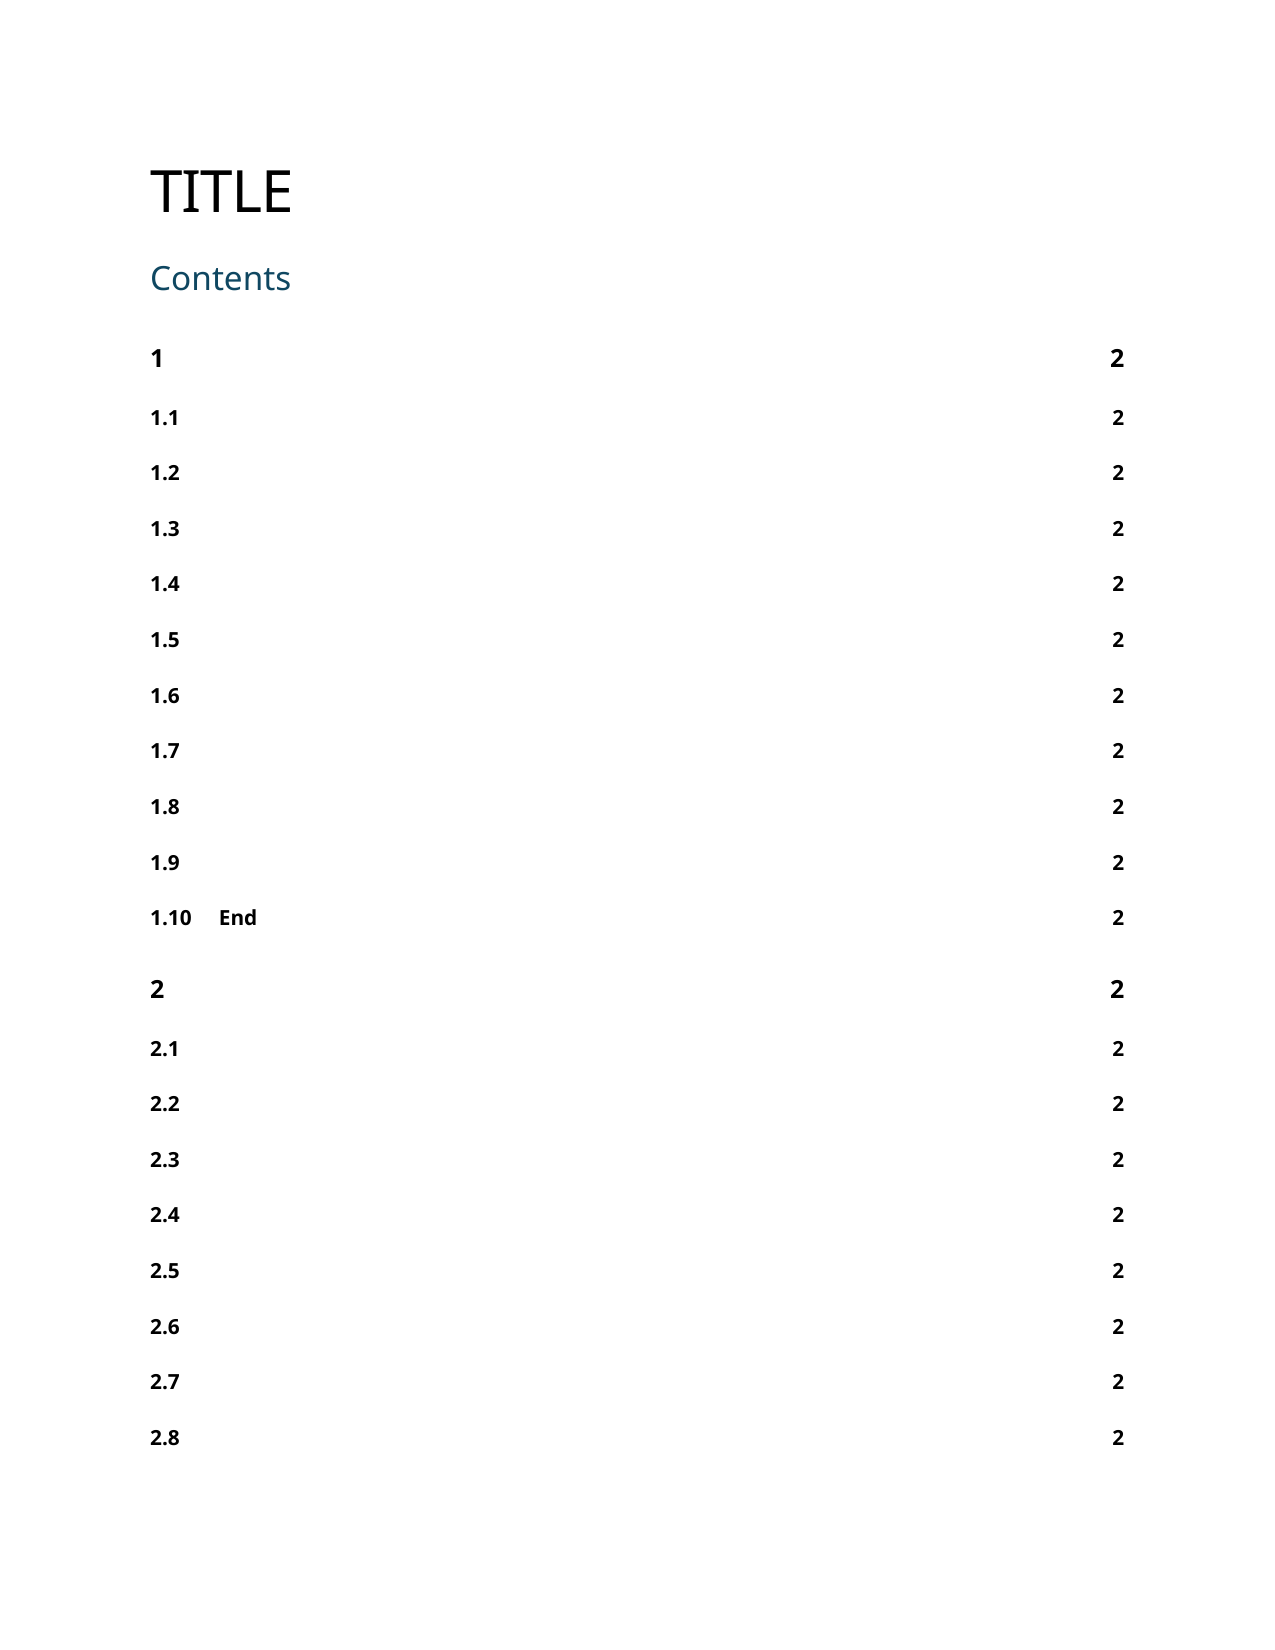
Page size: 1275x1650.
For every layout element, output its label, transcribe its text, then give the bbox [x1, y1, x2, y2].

title TITLE [150, 150, 1125, 229]
